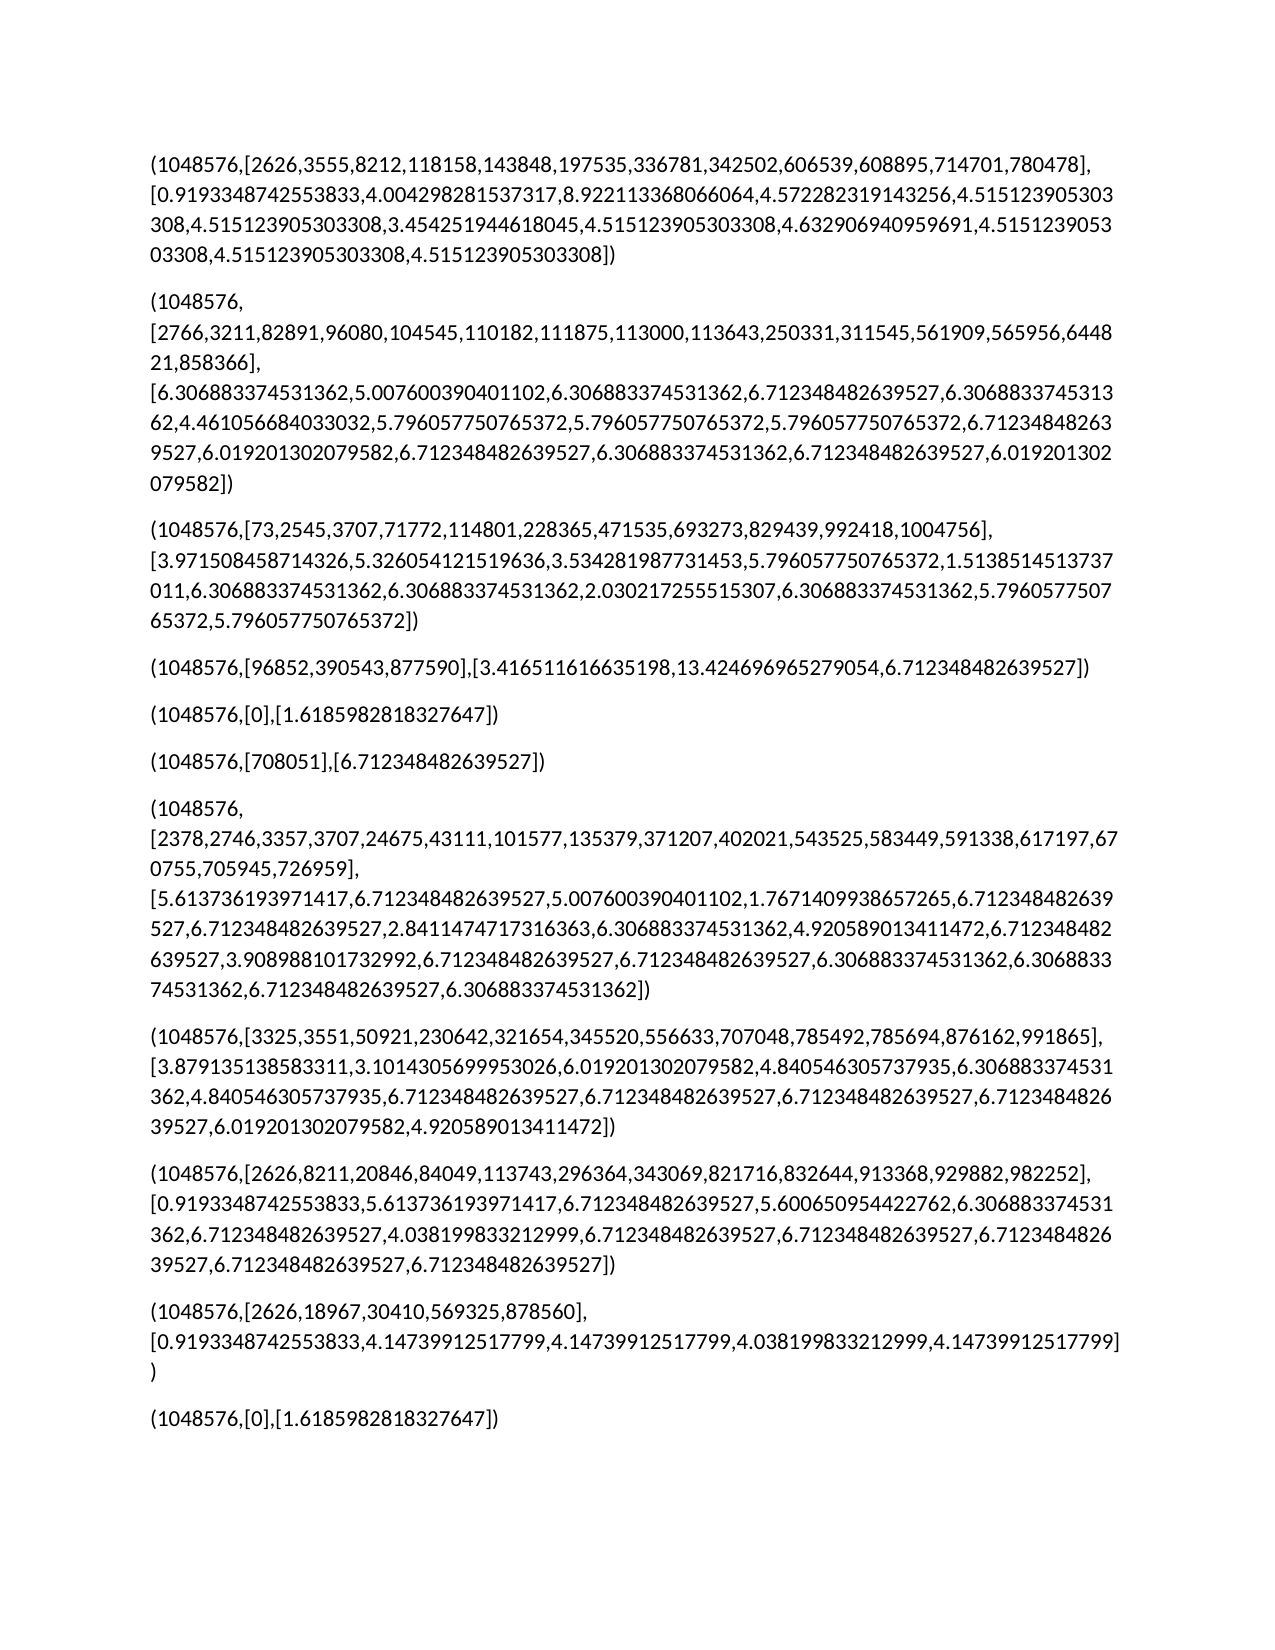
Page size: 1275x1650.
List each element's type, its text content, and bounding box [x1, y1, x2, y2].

text (1048576,[2626,18967,30410,569325,878560],[0.9193348742553833,4.14739912517799,4.14739912517799,4.038199833212999,4.14739912517799]) [150, 1297, 1125, 1385]
text (1048576,[708051],[6.712348482639527]) [150, 747, 1125, 775]
text (1048576,[2766,3211,82891,96080,104545,110182,111875,113000,113643,250331,311545,561909,565956,644821,858366],[6.306883374531362,5.007600390401102,6.306883374531362,6.712348482639527,6.306883374531362,4.461056684033032,5.796057750765372,5.796057750765372,5.796057750765372,6.712348482639527,6.019201302079582,6.712348482639527,6.306883374531362,6.712348482639527,6.019201302079582]) [150, 287, 1125, 497]
text (1048576,[73,2545,3707,71772,114801,228365,471535,693273,829439,992418,1004756],[3.971508458714326,5.326054121519636,3.534281987731453,5.796057750765372,1.5138514513737011,6.306883374531362,6.306883374531362,2.030217255515307,6.306883374531362,5.796057750765372,5.796057750765372]) [150, 516, 1125, 634]
text (1048576,[0],[1.6185982818327647]) [150, 1404, 1125, 1432]
text (1048576,[2626,3555,8212,118158,143848,197535,336781,342502,606539,608895,714701,780478],[0.9193348742553833,4.004298281537317,8.922113368066064,4.572282319143256,4.515123905303308,4.515123905303308,3.454251944618045,4.515123905303308,4.632906940959691,4.515123905303308,4.515123905303308,4.515123905303308]) [150, 150, 1125, 269]
text (1048576,[0],[1.6185982818327647]) [150, 700, 1125, 728]
text (1048576,[2378,2746,3357,3707,24675,43111,101577,135379,371207,402021,543525,583449,591338,617197,670755,705945,726959],[5.613736193971417,6.712348482639527,5.007600390401102,1.7671409938657265,6.712348482639527,6.712348482639527,2.8411474717316363,6.306883374531362,4.920589013411472,6.712348482639527,3.908988101732992,6.712348482639527,6.712348482639527,6.306883374531362,6.306883374531362,6.712348482639527,6.306883374531362]) [150, 794, 1125, 1003]
text (1048576,[2626,8211,20846,84049,113743,296364,343069,821716,832644,913368,929882,982252],[0.9193348742553833,5.613736193971417,6.712348482639527,5.600650954422762,6.306883374531362,6.712348482639527,4.038199833212999,6.712348482639527,6.712348482639527,6.712348482639527,6.712348482639527,6.712348482639527]) [150, 1159, 1125, 1278]
text (1048576,[3325,3551,50921,230642,321654,345520,556633,707048,785492,785694,876162,991865],[3.879135138583311,3.1014305699953026,6.019201302079582,4.840546305737935,6.306883374531362,4.840546305737935,6.712348482639527,6.712348482639527,6.712348482639527,6.712348482639527,6.019201302079582,4.920589013411472]) [150, 1022, 1125, 1141]
text (1048576,[96852,390543,877590],[3.416511616635198,13.424696965279054,6.712348482639527]) [150, 653, 1125, 681]
